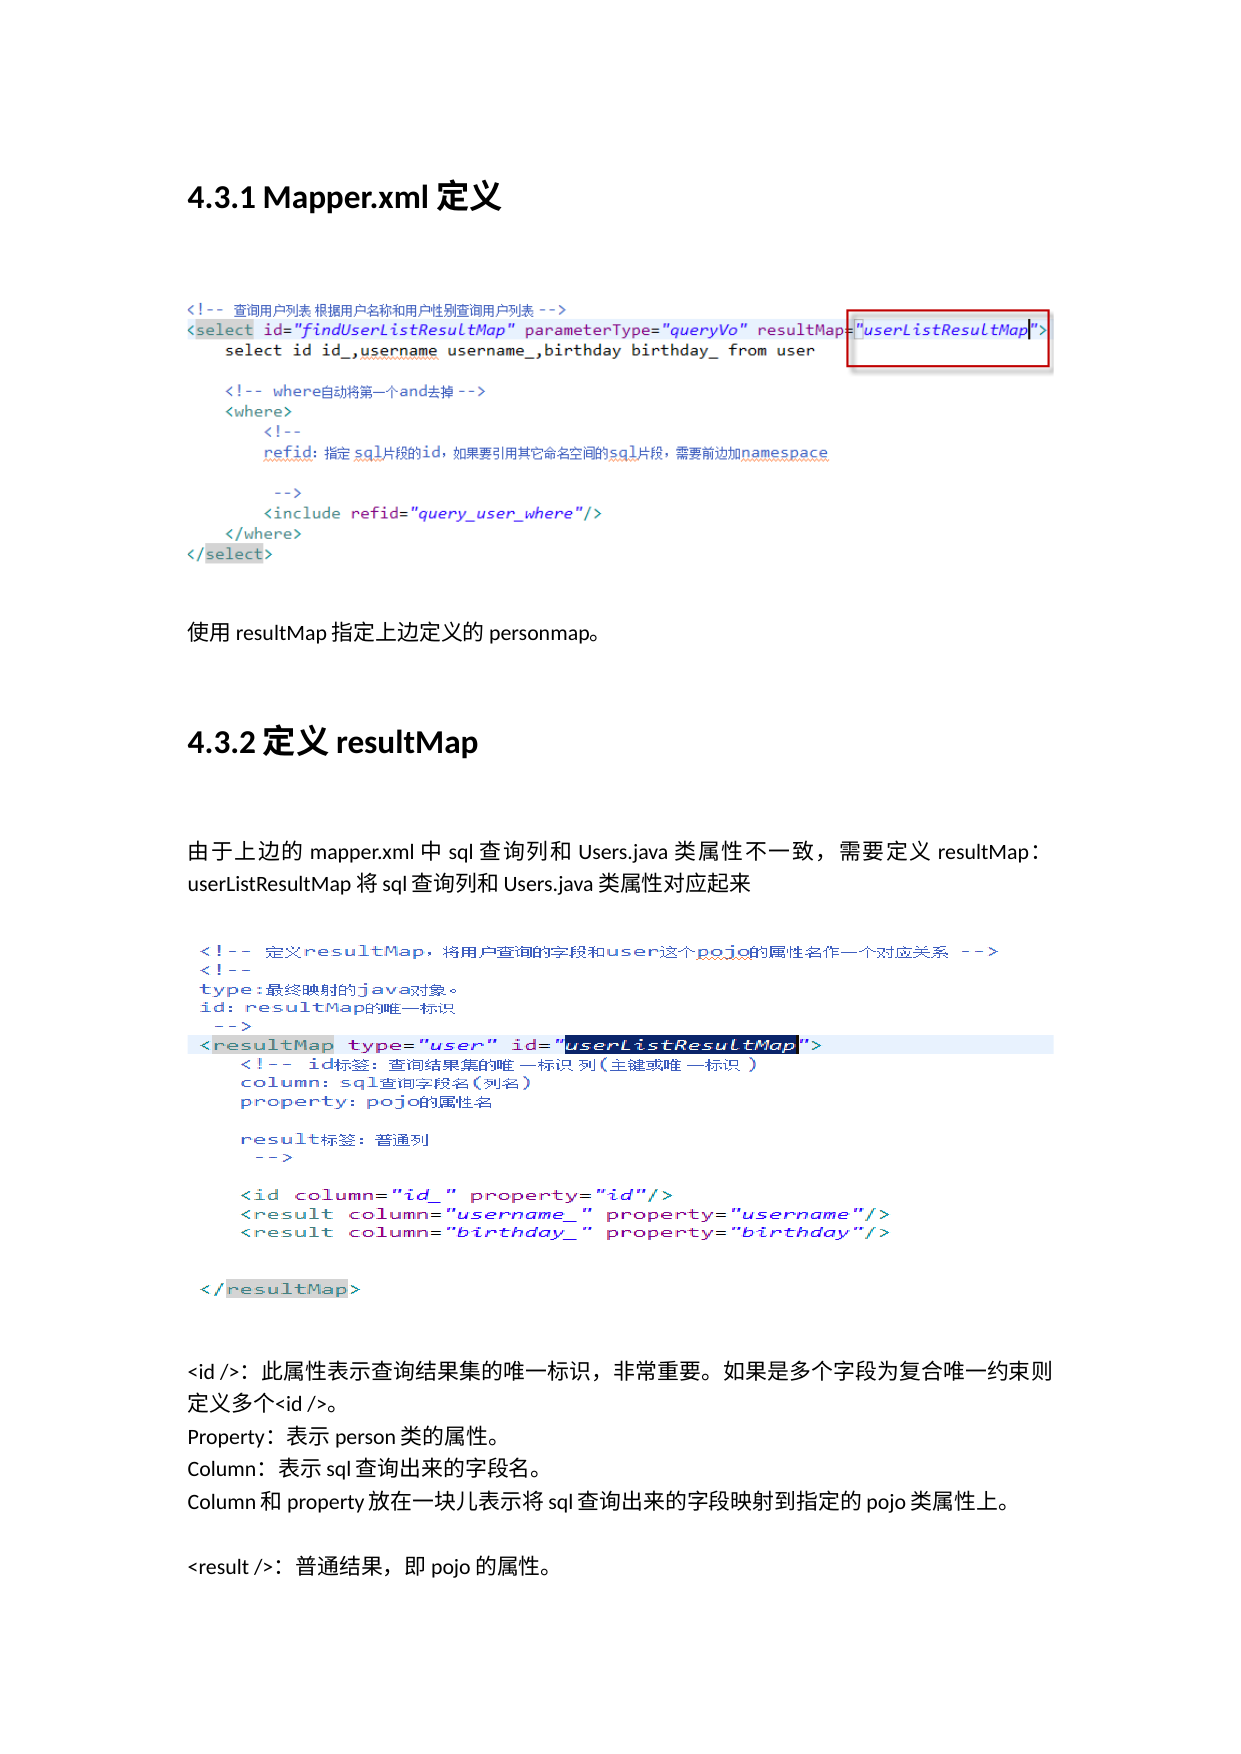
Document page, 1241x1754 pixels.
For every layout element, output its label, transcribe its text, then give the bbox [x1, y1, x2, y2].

picture [187, 931, 1054, 1304]
text Property：表示person类的属性。 [187, 1418, 1053, 1451]
text <id />：此属性表示查询结果集的唯一标识，非常重要。如果是多个字段为复合唯一约束则定义多个<id />。 [187, 1353, 1053, 1418]
text 由于上边的mapper.xml中sql查询列和Users.java类属性不一致，需要定义resultMap：userListResultMap将sql查询列和Users.java类属性对应起来 [187, 833, 1053, 898]
text Column：表示sql查询出来的字段名。 [187, 1451, 1053, 1483]
picture [187, 289, 1054, 571]
text <result />：普通结果，即pojo的属性。 [187, 1548, 1053, 1581]
text 使用resultMap指定上边定义的personmap。 [187, 614, 1053, 647]
text Column和property放在一块儿表示将sql查询出来的字段映射到指定的pojo类属性上。 [187, 1483, 1053, 1516]
subtitle Mapper.xml定义 [187, 162, 1053, 227]
subtitle 定义resultMap [187, 706, 1053, 771]
